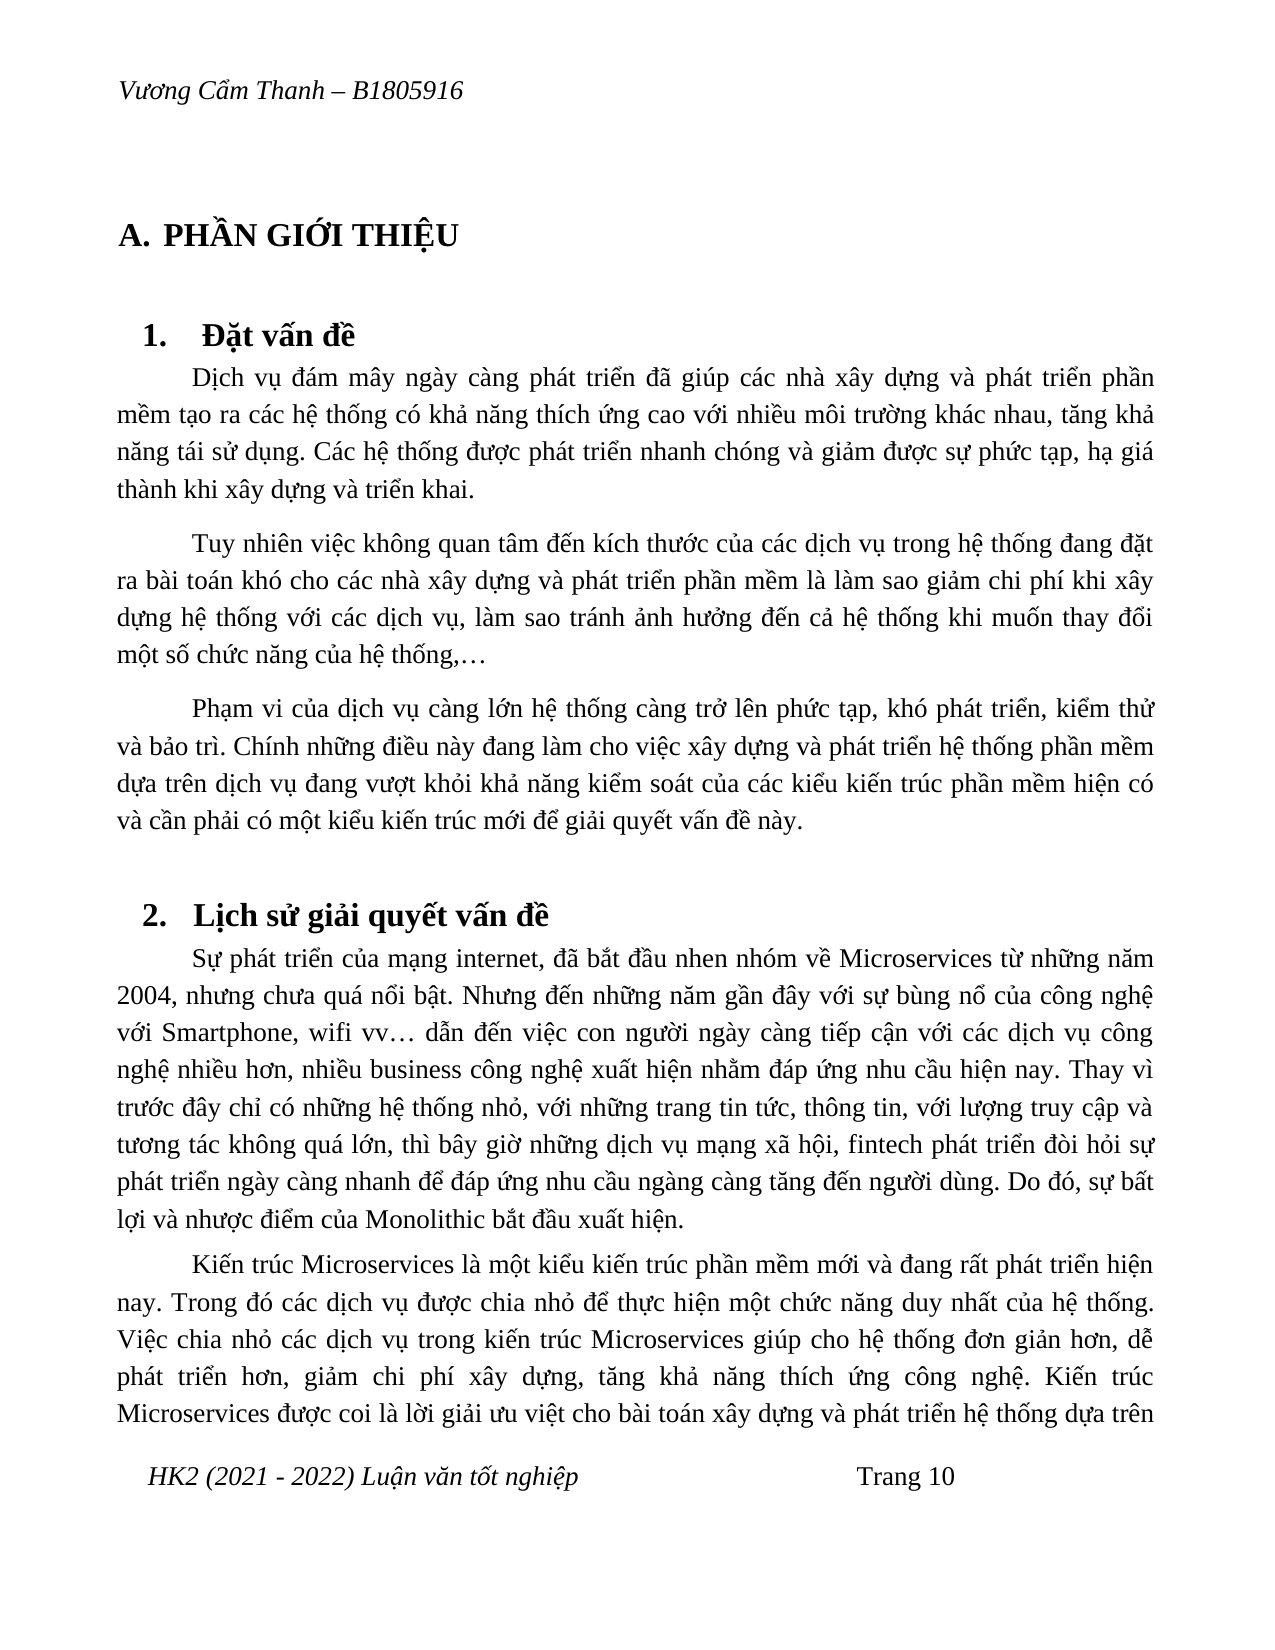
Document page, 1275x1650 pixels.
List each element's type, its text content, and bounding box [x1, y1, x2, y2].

subtitle Phần Giới Thiệu [118, 215, 1157, 253]
subtitle Đặt vấn đề [142, 315, 1157, 353]
subtitle Lịch sử giải quyết vấn đề [142, 896, 1157, 934]
text Tuy nhiên việc không quan tâm đến kích thước của các dịch vụ trong hệ thống đang đặt ra bài toán khó cho các nhà xây dựng và phát triển phần mềm là làm sao giảm chi phí khi xây dựng hệ thống với các dịch vụ, làm sao tránh ảnh hưởng đến cả hệ thống khi muốn thay đổi một số chức năng của hệ thống,… [117, 527, 1156, 670]
text Dịch vụ đám mây ngày càng phát triển đã giúp các nhà xây dựng và phát triển phần mềm tạo ra các hệ thống có khả năng thích ứng cao với nhiều môi trường khác nhau, tăng khả năng tái sử dụng. Các hệ thống được phát triển nhanh chóng và giảm được sự phức tạp, hạ giá thành khi xây dựng và triển khai. [117, 361, 1156, 504]
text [117, 1248, 1156, 1429]
text Sự phát triển của mạng internet, đã bắt đầu nhen nhóm về Microservices từ những năm 2004, nhưng chưa quá nổi bật. Nhưng đến những năm gần đây với sự bùng nổ của công nghệ với Smartphone, wifi vv… dẫn đến việc con người ngày càng tiếp cận với các dịch vụ công nghệ nhiều hơn, nhiều business công nghệ xuất hiện nhằm đáp ứng nhu cầu hiện nay. Thay vì trước đây chỉ có những hệ thống nhỏ, với những trang tin tức, thông tin, với lượng truy cập và tương tác không quá lớn, thì bây giờ những dịch vụ mạng xã hội, fintech phát triển đòi hỏi sự phát triển ngày càng nhanh để đáp ứng nhu cầu ngàng càng tăng đến người dùng. Do đó, sự bất lợi và nhược điểm của Monolithic bắt đầu xuất hiện. [117, 942, 1156, 1234]
text Phạm vi của dịch vụ càng lớn hệ thống càng trở lên phức tạp, khó phát triển, kiểm thử và bảo trì. Chính những điều này đang làm cho việc xây dựng và phát triển hệ thống phần mềm dựa trên dịch vụ đang vượt khỏi khả năng kiểm soát của các kiểu kiến trúc phần mềm hiện có và cần phải có một kiểu kiến trúc mới để giải quyết vấn đề này. [117, 693, 1156, 836]
